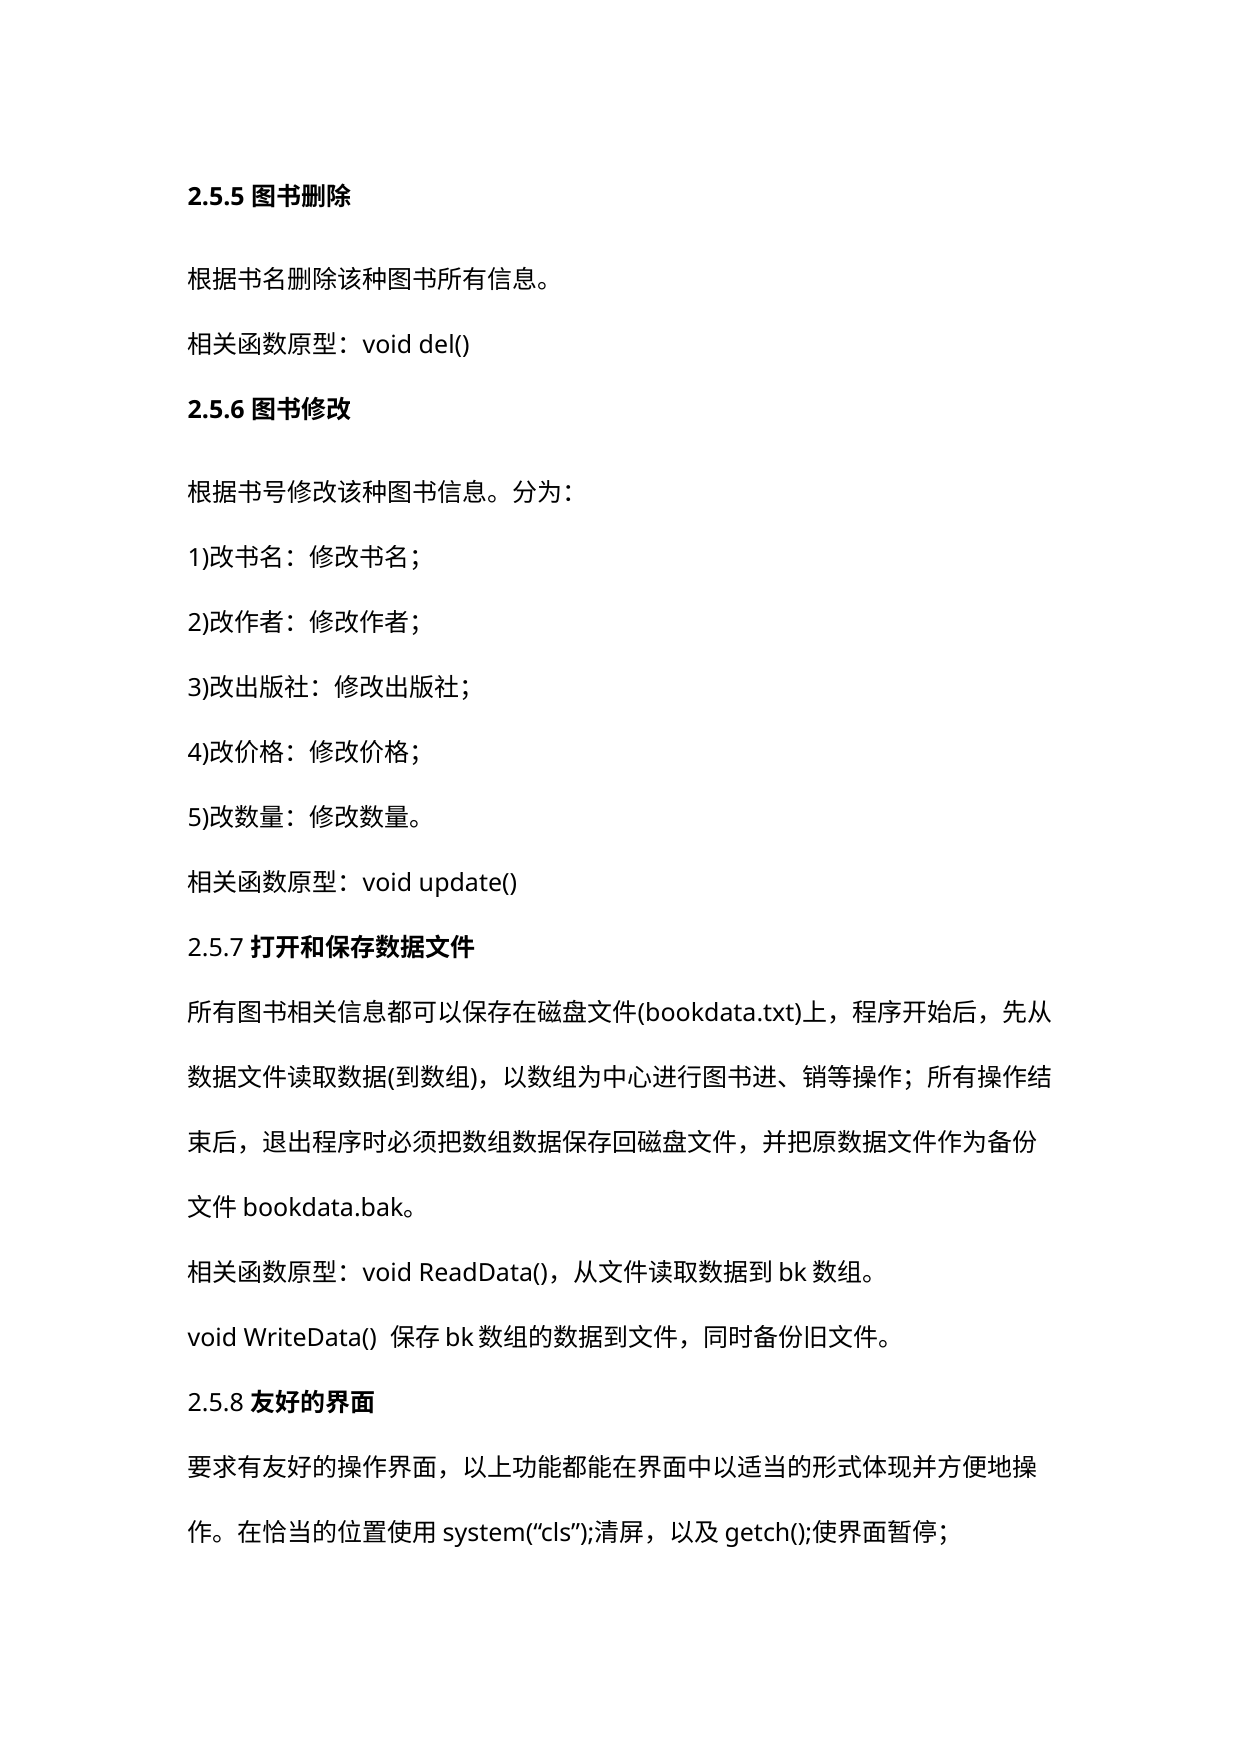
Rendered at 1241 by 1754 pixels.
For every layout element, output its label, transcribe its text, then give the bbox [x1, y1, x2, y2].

text 2.5.6 图书修改 [187, 375, 1053, 440]
text 4)改价格：修改价格； [187, 718, 1053, 783]
text 相关函数原型：void del() [187, 310, 1053, 375]
text 2.5.5 图书删除 [187, 162, 1053, 227]
text 相关函数原型：void ReadData()，从文件读取数据到bk数组。 [187, 1238, 1053, 1303]
text 相关函数原型：void update() [187, 848, 1053, 913]
text 2)改作者：修改作者； [187, 588, 1053, 653]
text 2.5.7 打开和保存数据文件 [187, 913, 1053, 978]
text 5)改数量：修改数量。 [187, 783, 1053, 848]
text 3)改出版社：修改出版社； [187, 653, 1053, 718]
text 根据书号修改该种图书信息。分为： [187, 458, 1053, 523]
text 2.5.8 友好的界面 [187, 1368, 1053, 1433]
text 根据书名删除该种图书所有信息。 [187, 245, 1053, 310]
text 所有图书相关信息都可以保存在磁盘文件(bookdata.txt)上，程序开始后，先从数据文件读取数据(到数组)，以数组为中心进行图书进、销等操作；所有操作结束后，退出程序时必须把数组数据保存回磁盘文件，并把原数据文件作为备份文件bookdata.bak。 [187, 978, 1053, 1238]
text 要求有友好的操作界面，以上功能都能在界面中以适当的形式体现并方便地操作。在恰当的位置使用system(“cls”);清屏，以及getch();使界面暂停； [187, 1433, 1053, 1563]
text 1)改书名：修改书名； [187, 523, 1053, 588]
text void WriteData() 保存bk数组的数据到文件，同时备份旧文件。 [187, 1303, 1053, 1368]
